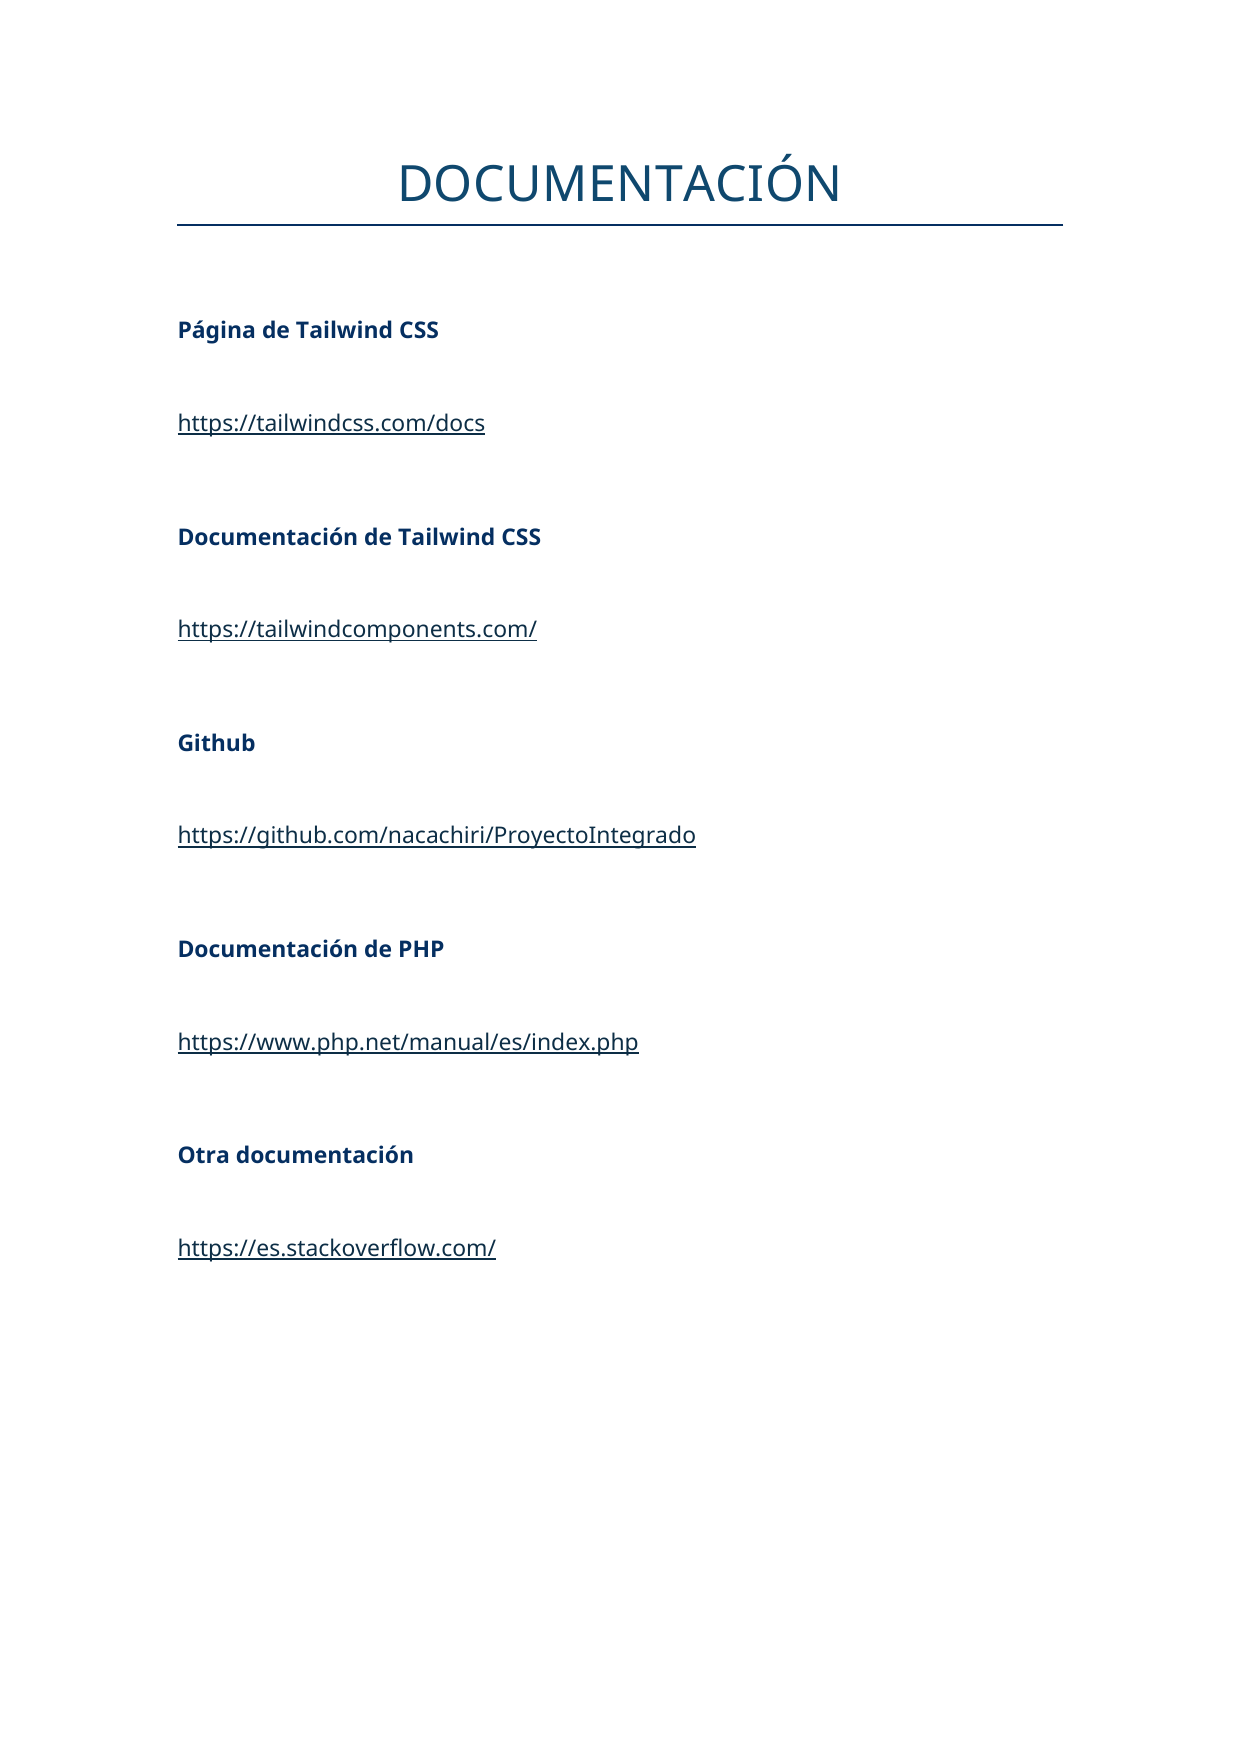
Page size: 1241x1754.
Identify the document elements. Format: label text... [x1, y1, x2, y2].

subtitle Github [177, 727, 1063, 758]
subtitle Documentación de PHP [177, 933, 1063, 964]
text https://github.com/nacachiri/ProyectoIntegrado [177, 819, 1063, 851]
text https://www.php.net/manual/es/index.php [177, 1026, 1063, 1057]
text https://es.stackoverflow.com/ [177, 1232, 1063, 1263]
subtitle Documentación de Tailwind CSS [177, 520, 1063, 552]
title DOCUMENTACIÓN [177, 148, 1063, 224]
text https://tailwindcss.com/docs [177, 407, 1063, 438]
subtitle Página de Tailwind CSS [177, 314, 1063, 345]
subtitle Otra documentación [177, 1139, 1063, 1170]
text https://tailwindcomponents.com/ [177, 613, 1063, 644]
